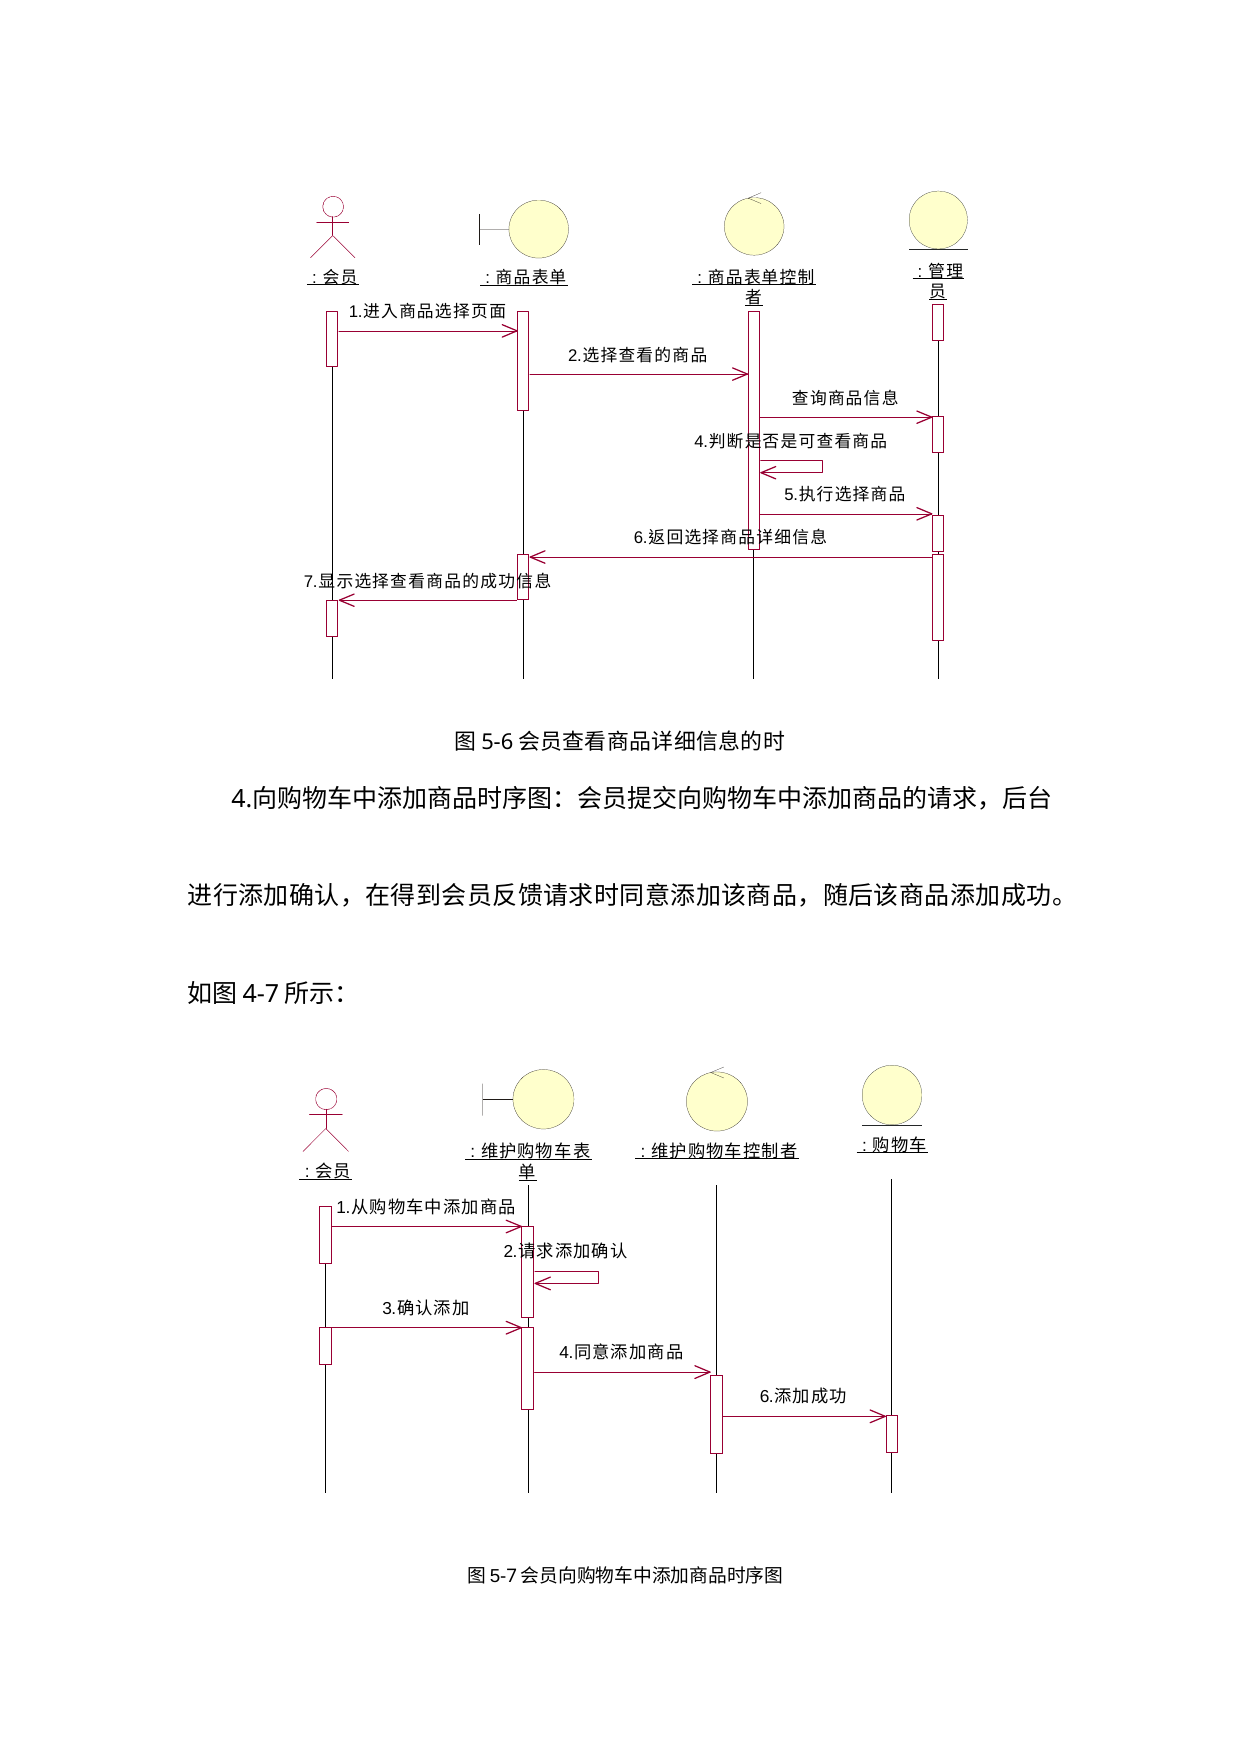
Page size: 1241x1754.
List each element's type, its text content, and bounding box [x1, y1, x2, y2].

text 4.向购物车中添加商品时序图：会员提交向购物车中添加商品的请求，后台进行添加确认，在得到会员反馈请求时同意添加该商品，随后该商品添加成功。如图4-7所示： [187, 764, 1053, 1024]
